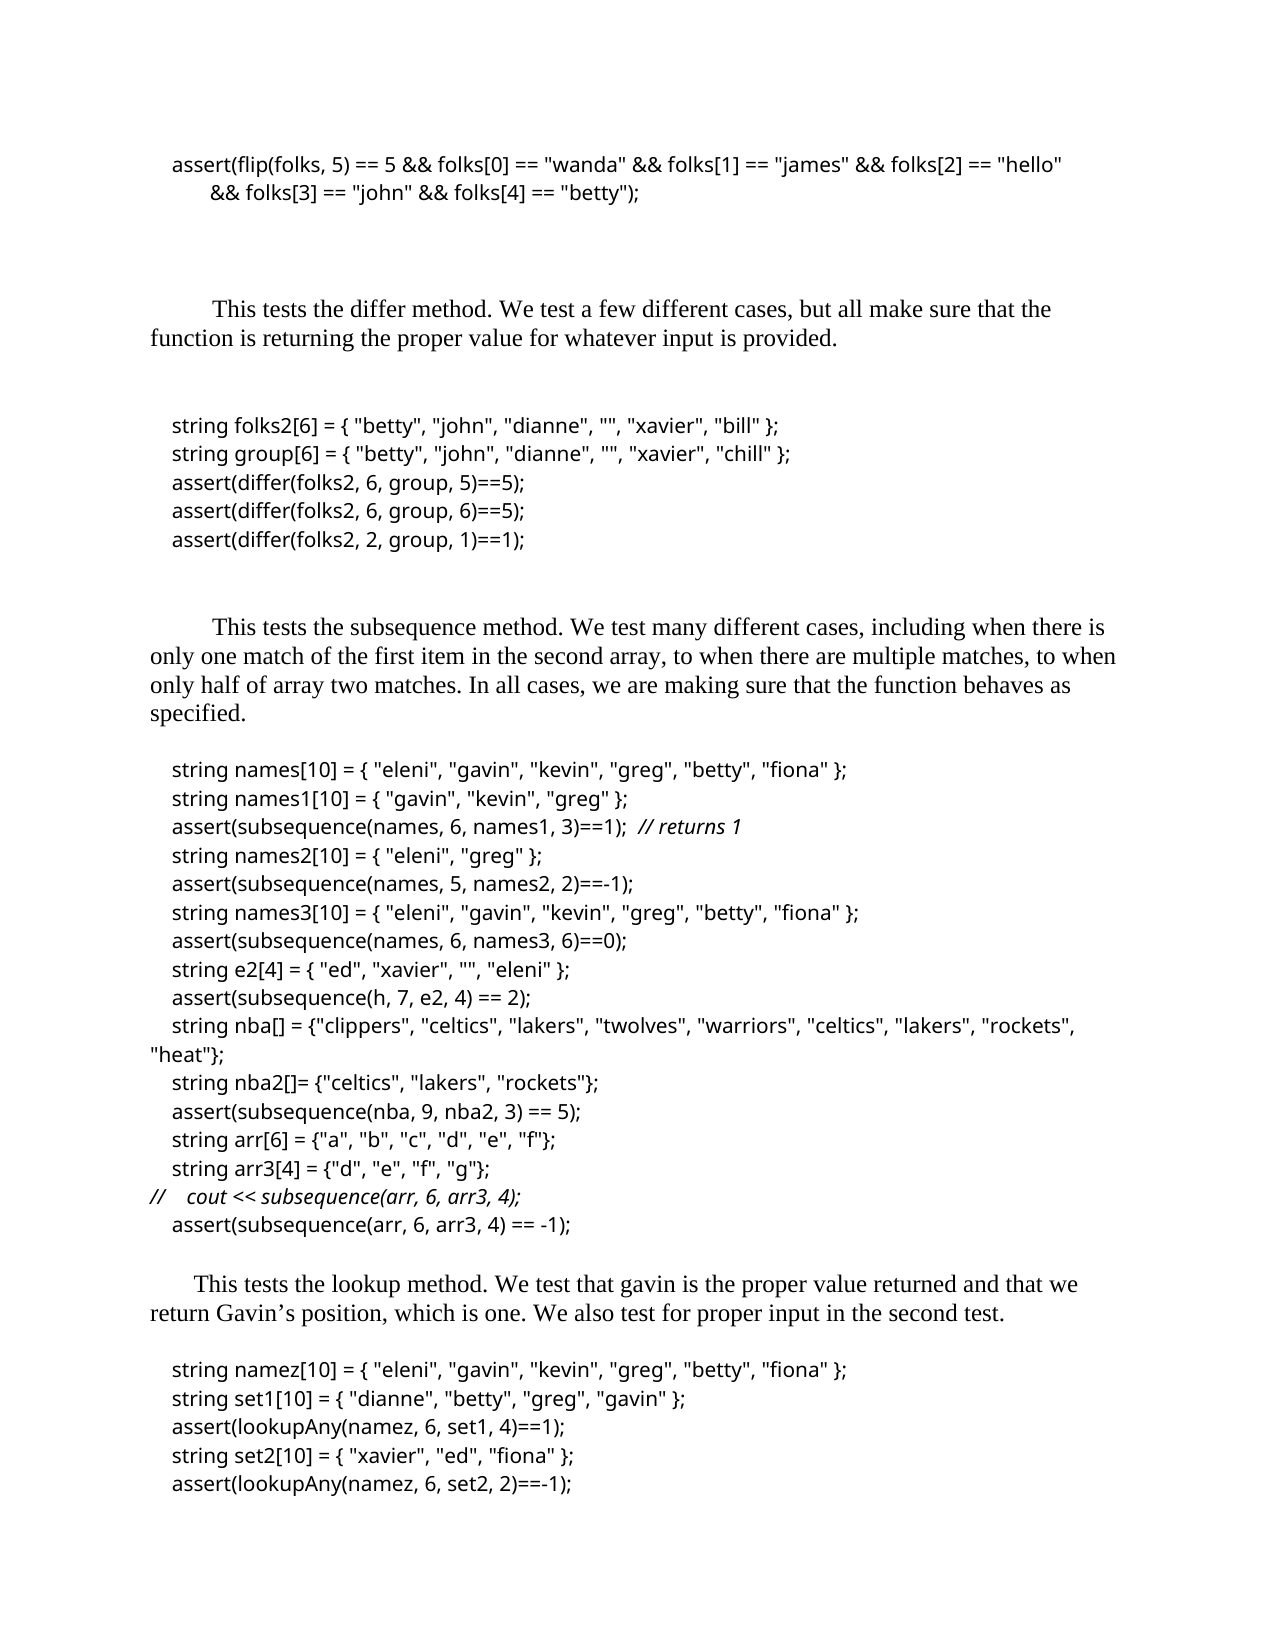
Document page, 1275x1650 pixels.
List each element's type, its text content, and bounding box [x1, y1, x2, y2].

text assert(subsequence(names, 6, names1, 3)==1); // returns 1 [150, 812, 1125, 841]
text string names3[10] = { "eleni", "gavin", "kevin", "greg", "betty", "fiona" }; [150, 898, 1125, 926]
text assert(lookupAny(namez, 6, set1, 4)==1); [150, 1412, 1125, 1441]
text assert(differ(folks2, 6, group, 5)==5); [150, 468, 1125, 496]
text string arr[6] = {"a", "b", "c", "d", "e", "f"}; [150, 1125, 1125, 1154]
text string names[10] = { "eleni", "gavin", "kevin", "greg", "betty", "fiona" }; [150, 756, 1125, 784]
text string namez[10] = { "eleni", "gavin", "kevin", "greg", "betty", "fiona" }; [150, 1356, 1125, 1384]
text assert(lookupAny(namez, 6, set2, 2)==-1); [150, 1469, 1125, 1498]
text assert(subsequence(arr, 6, arr3, 4) == -1); [150, 1211, 1125, 1239]
text assert(subsequence(nba, 9, nba2, 3) == 5); [150, 1097, 1125, 1125]
text string arr3[4] = {"d", "e", "f", "g"}; [150, 1154, 1125, 1182]
text && folks[3] == "john" && folks[4] == "betty"); [150, 178, 1125, 207]
text assert(subsequence(names, 5, names2, 2)==-1); [150, 869, 1125, 898]
text string folks2[6] = { "betty", "john", "dianne", "", "xavier", "bill" }; [150, 411, 1125, 439]
text string group[6] = { "betty", "john", "dianne", "", "xavier", "chill" }; [150, 439, 1125, 468]
text This tests the differ method. We test a few different cases, but all make sure that the function is returning the proper value for whatever input is provided. [150, 294, 1125, 352]
text string set1[10] = { "dianne", "betty", "greg", "gavin" }; [150, 1384, 1125, 1412]
text assert(subsequence(names, 6, names3, 6)==0); [150, 926, 1125, 955]
text This tests the lookup method. We test that gavin is the proper value returned and that we return Gavin’s position, which is one. We also test for proper input in the second test. [150, 1269, 1125, 1327]
text string set2[10] = { "xavier", "ed", "fiona" }; [150, 1441, 1125, 1469]
text assert(flip(folks, 5) == 5 && folks[0] == "wanda" && folks[1] == "james" && folks[2] == "hello" [150, 150, 1125, 178]
text This tests the subsequence method. We test many different cases, including when there is only one match of the first item in the second array, to when there are multiple matches, to when only half of array two matches. In all cases, we are making sure that the function behaves as specified. [150, 612, 1125, 727]
text assert(differ(folks2, 6, group, 6)==5); [150, 496, 1125, 525]
text // cout << subsequence(arr, 6, arr3, 4); [150, 1182, 1125, 1211]
text string names2[10] = { "eleni", "greg" }; [150, 841, 1125, 869]
text string nba[] = {"clippers", "celtics", "lakers", "twolves", "warriors", "celtics", "lakers", "rockets", "heat"}; [150, 1012, 1125, 1068]
text string names1[10] = { "gavin", "kevin", "greg" }; [150, 784, 1125, 812]
text assert(subsequence(h, 7, e2, 4) == 2); [150, 983, 1125, 1012]
text assert(differ(folks2, 2, group, 1)==1); [150, 525, 1125, 553]
text string e2[4] = { "ed", "xavier", "", "eleni" }; [150, 955, 1125, 983]
text string nba2[]= {"celtics", "lakers", "rockets"}; [150, 1068, 1125, 1097]
